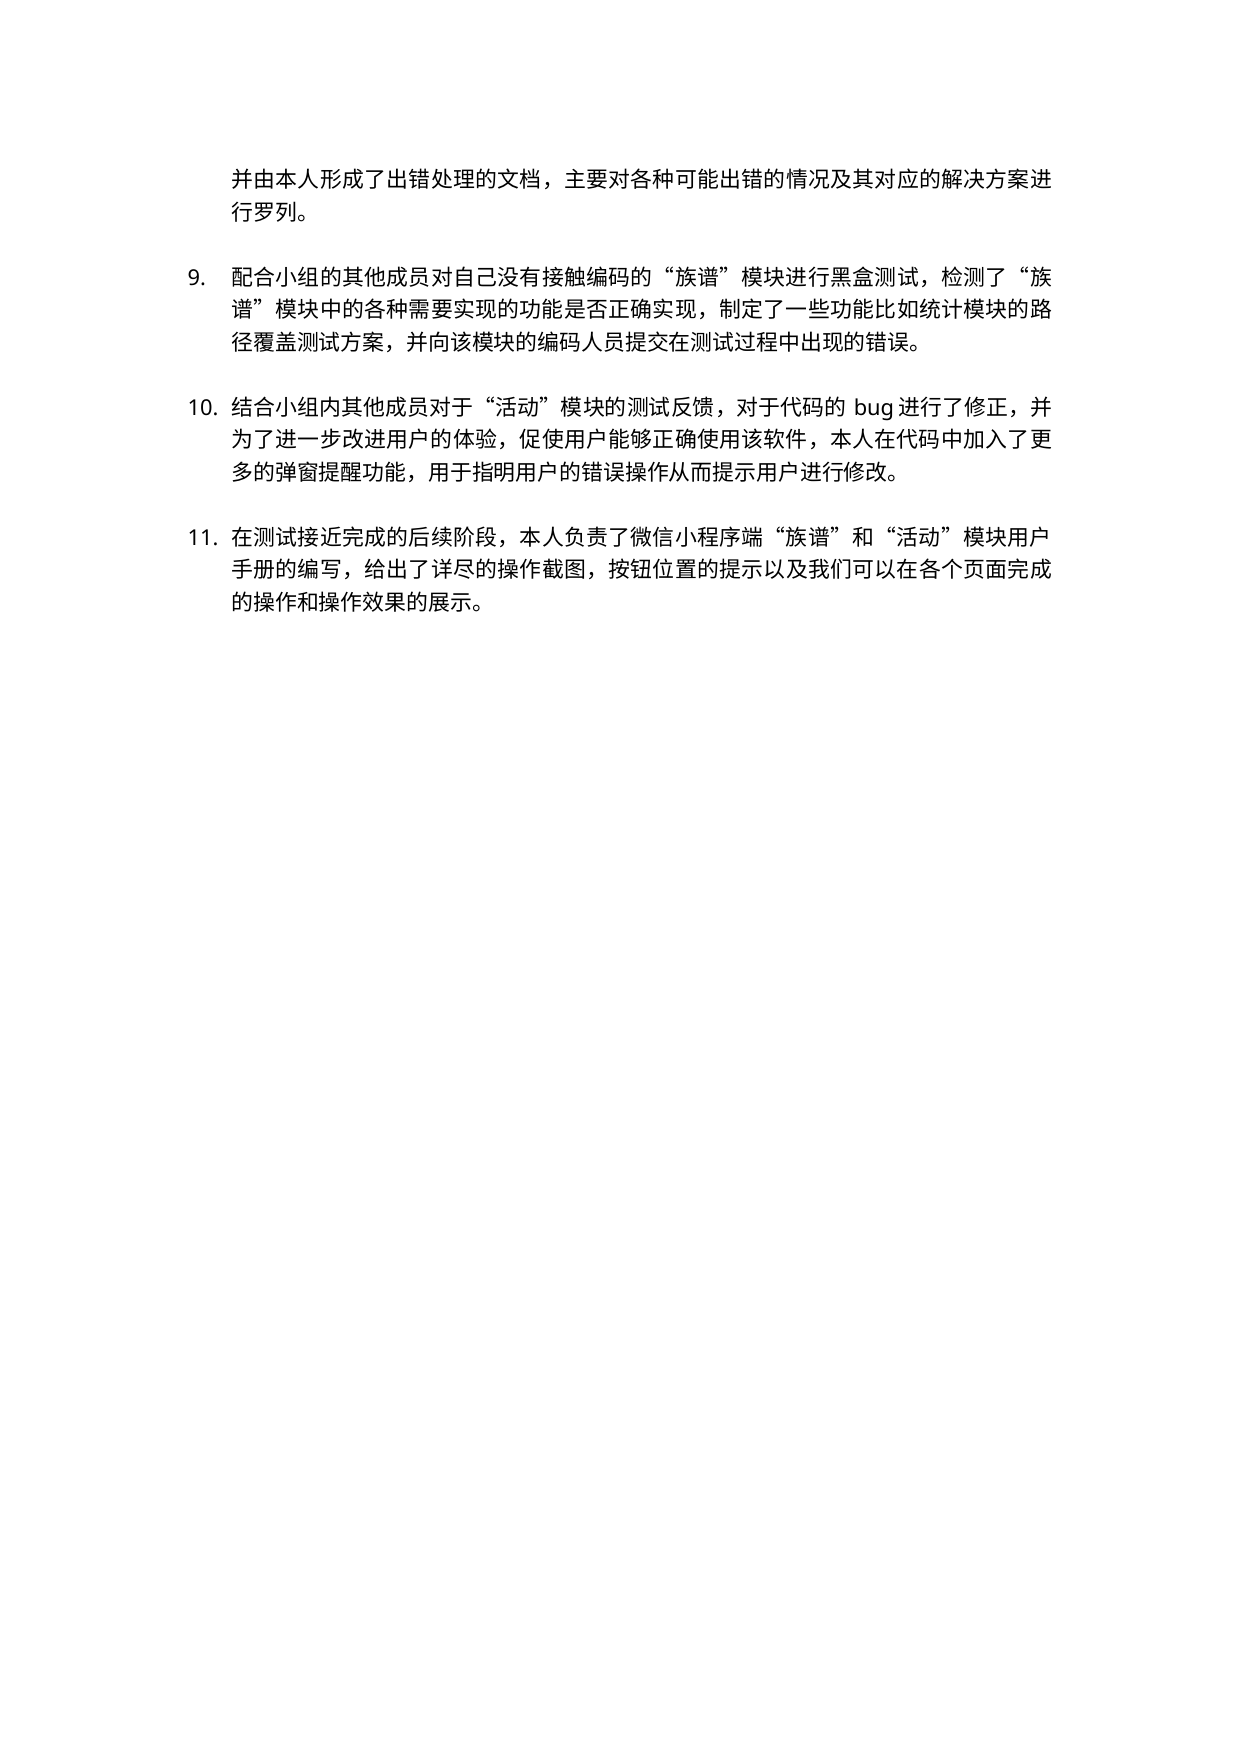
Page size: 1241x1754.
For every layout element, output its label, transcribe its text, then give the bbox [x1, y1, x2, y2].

list 在测试接近完成的后续阶段，本人负责了微信小程序端“族谱”和“活动”模块用户手册的编写，给出了详尽的操作截图，按钮位置的提示以及我们可以在各个页面完成的操作和操作效果的展示。 [187, 519, 1053, 617]
list 结合小组内其他成员对于“活动”模块的测试反馈，对于代码的bug进行了修正，并为了进一步改进用户的体验，促使用户能够正确使用该软件，本人在代码中加入了更多的弹窗提醒功能，用于指明用户的错误操作从而提示用户进行修改。 [187, 389, 1053, 487]
list 配合小组的其他成员对自己没有接触编码的“族谱”模块进行黑盒测试，检测了“族谱”模块中的各种需要实现的功能是否正确实现，制定了一些功能比如统计模块的路径覆盖测试方案，并向该模块的编码人员提交在测试过程中出现的错误。 [187, 259, 1053, 357]
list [187, 162, 1053, 227]
